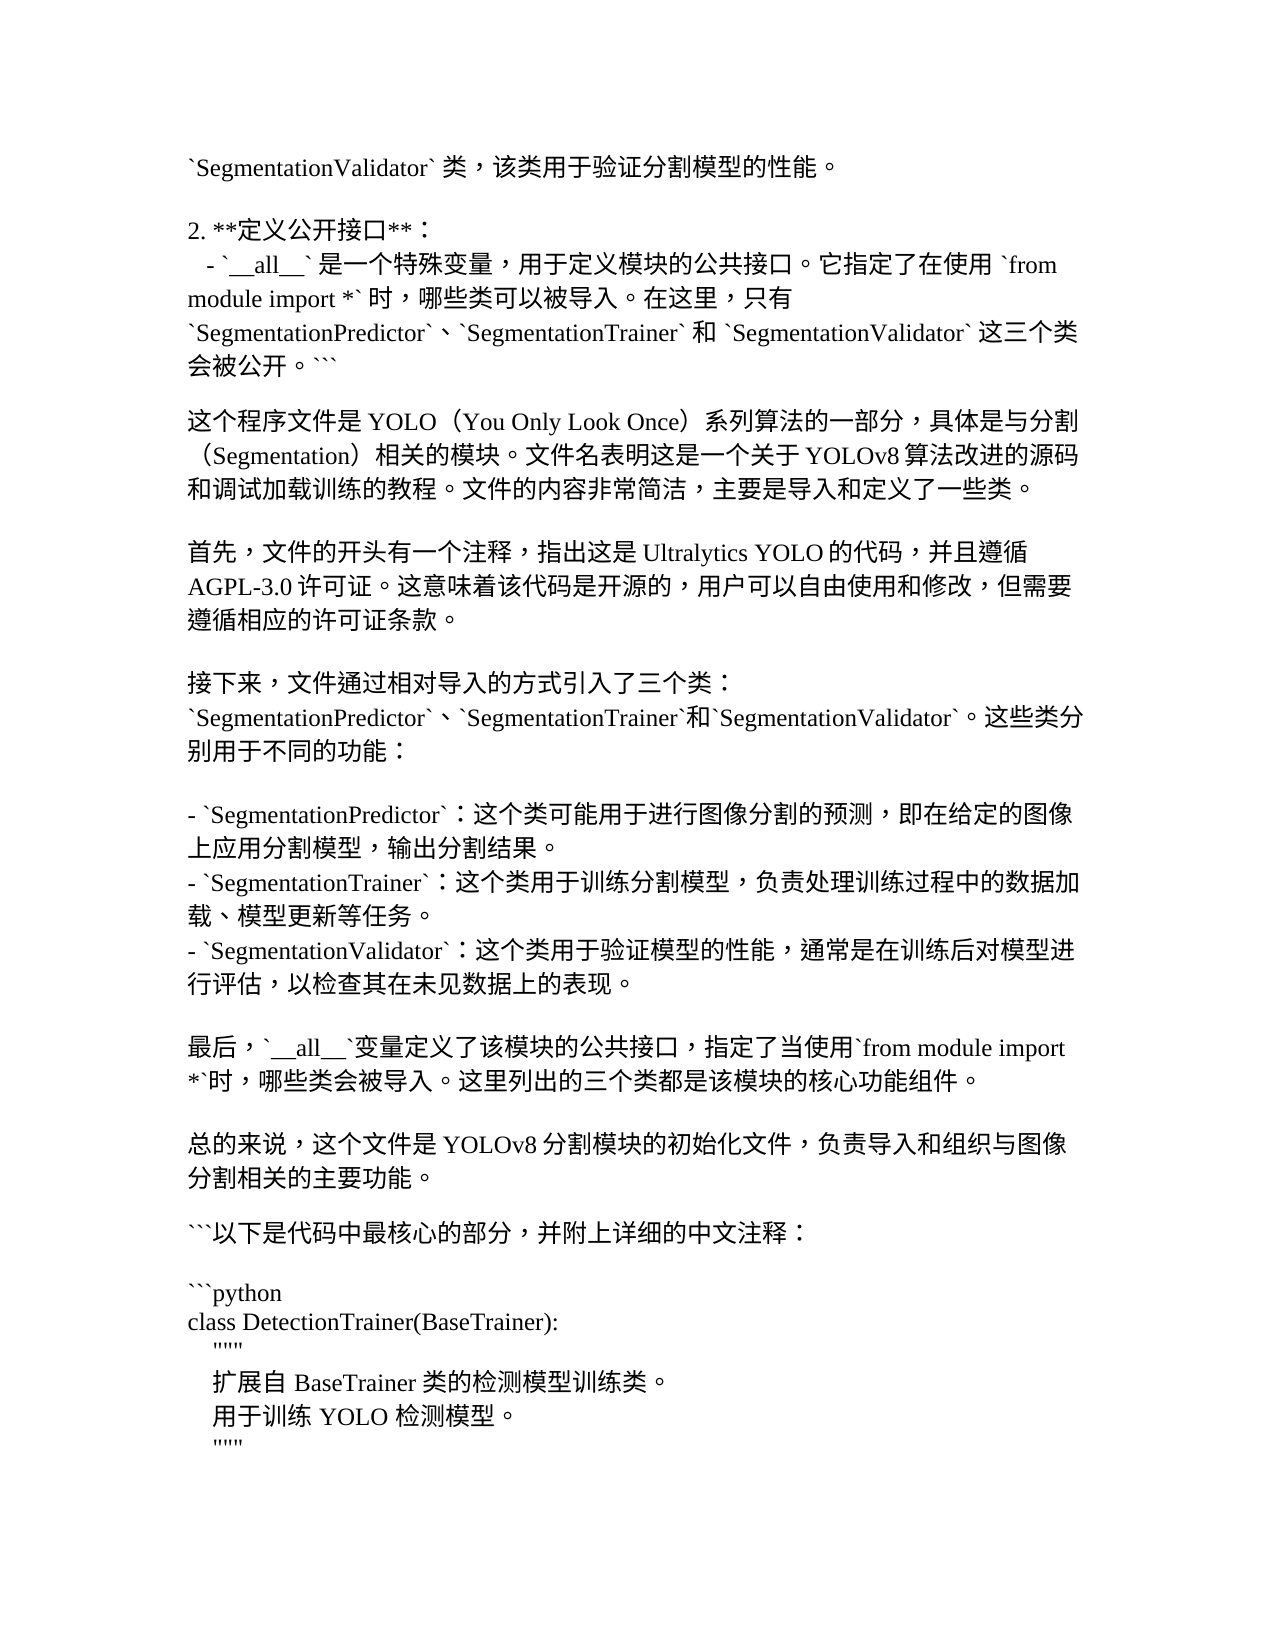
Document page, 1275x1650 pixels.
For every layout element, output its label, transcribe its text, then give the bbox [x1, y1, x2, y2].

text 这个程序文件是YOLO（You Only Look Once）系列算法的一部分，具体是与分割（Segmentation）相关的模块。文件名表明这是一个关于YOLOv8算法改进的源码和调试加载训练的教程。文件的内容非常简洁，主要是导入和定义了一些类。 首先，文件的开头有一个注释，指出这是Ultralytics YOLO的代码，并且遵循AGPL-3.0许可证。这意味着该代码是开源的，用户可以自由使用和修改，但需要遵循相应的许可证条款。 接下来，文件通过相对导入的方式引入了三个类：`SegmentationPredictor`、`SegmentationTrainer`和`SegmentationValidator`。这些类分别用于不同的功能： - `SegmentationPredictor`：这个类可能用于进行图像分割的预测，即在给定的图像上应用分割模型，输出分割结果。 - `SegmentationTrainer`：这个类用于训练分割模型，负责处理训练过程中的数据加载、模型更新等任务。 - `SegmentationValidator`：这个类用于验证模型的性能，通常是在训练后对模型进行评估，以检查其在未见数据上的表现。 最后，`__all__`变量定义了该模块的公共接口，指定了当使用`from module import *`时，哪些类会被导入。这里列出的三个类都是该模块的核心功能组件。 总的来说，这个文件是YOLOv8分割模块的初始化文件，负责导入和组织与图像分割相关的主要功能。 [187, 404, 1087, 1195]
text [187, 150, 1087, 383]
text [187, 1216, 1087, 1490]
